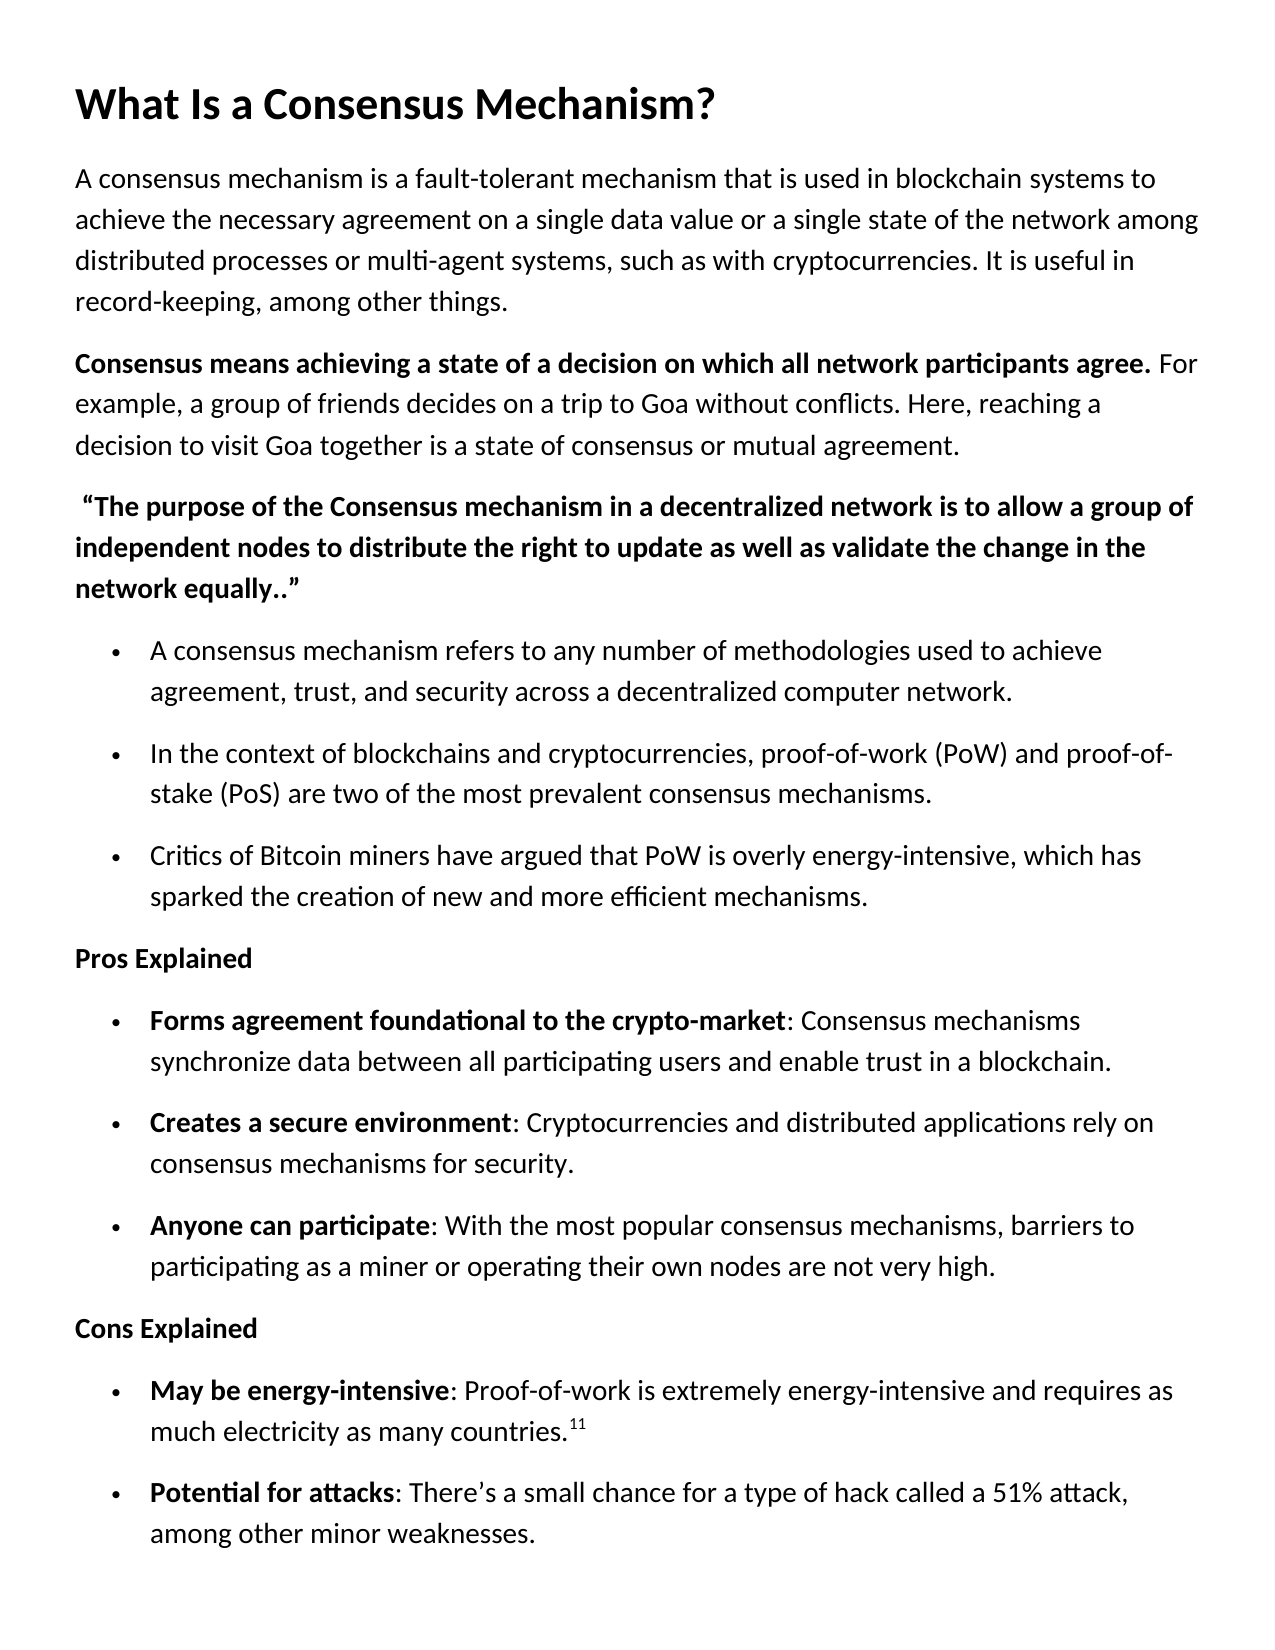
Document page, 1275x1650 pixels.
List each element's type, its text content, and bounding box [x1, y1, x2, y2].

list Forms agreement foundational to the crypto-market: Consensus mechanisms synchronize data between all participating users and enable trust in a blockchain. [112, 1002, 1200, 1078]
list In the context of blockchains and cryptocurrencies, proof-of-work (PoW) and proof-of-stake (PoS) are two of the most prevalent consensus mechanisms. [112, 735, 1200, 811]
text Consensus means achieving a state of a decision on which all network participants agree. For example, a group of friends decides on a trip to Goa without conflicts. Here, reaching a decision to visit Goa together is a state of consensus or mutual agreement. [75, 345, 1200, 462]
list Anyone can participate: With the most popular consensus mechanisms, barriers to participating as a miner or operating their own nodes are not very high. [112, 1207, 1200, 1284]
list Creates a secure environment: Cryptocurrencies and distributed applications rely on consensus mechanisms for security. [112, 1104, 1200, 1181]
text What Is a Consensus Mechanism? [75, 75, 1200, 131]
list A consensus mechanism refers to any number of methodologies used to achieve agreement, trust, and security across a decentralized computer network. [112, 632, 1200, 708]
list May be energy-intensive: Proof-of-work is extremely energy-intensive and requires as much electricity as many countries.11 [112, 1372, 1200, 1448]
text Pros Explained [75, 940, 1200, 976]
text Cons Explained [75, 1310, 1200, 1346]
text “The purpose of the Consensus mechanism in a decentralized network is to allow a group of independent nodes to distribute the right to update as well as validate the change in the network equally..” [75, 488, 1200, 606]
text A consensus mechanism is a fault-tolerant mechanism that is used in blockchain systems to achieve the necessary agreement on a single data value or a single state of the network among distributed processes or multi-agent systems, such as with cryptocurrencies. It is useful in record-keeping, among other things. [75, 160, 1200, 318]
list Potential for attacks: There’s a small chance for a type of hack called a 51% attack, among other minor weaknesses. [112, 1474, 1200, 1551]
list Critics of Bitcoin miners have argued that PoW is overly energy-intensive, which has sparked the creation of new and more efficient mechanisms. [112, 837, 1200, 914]
